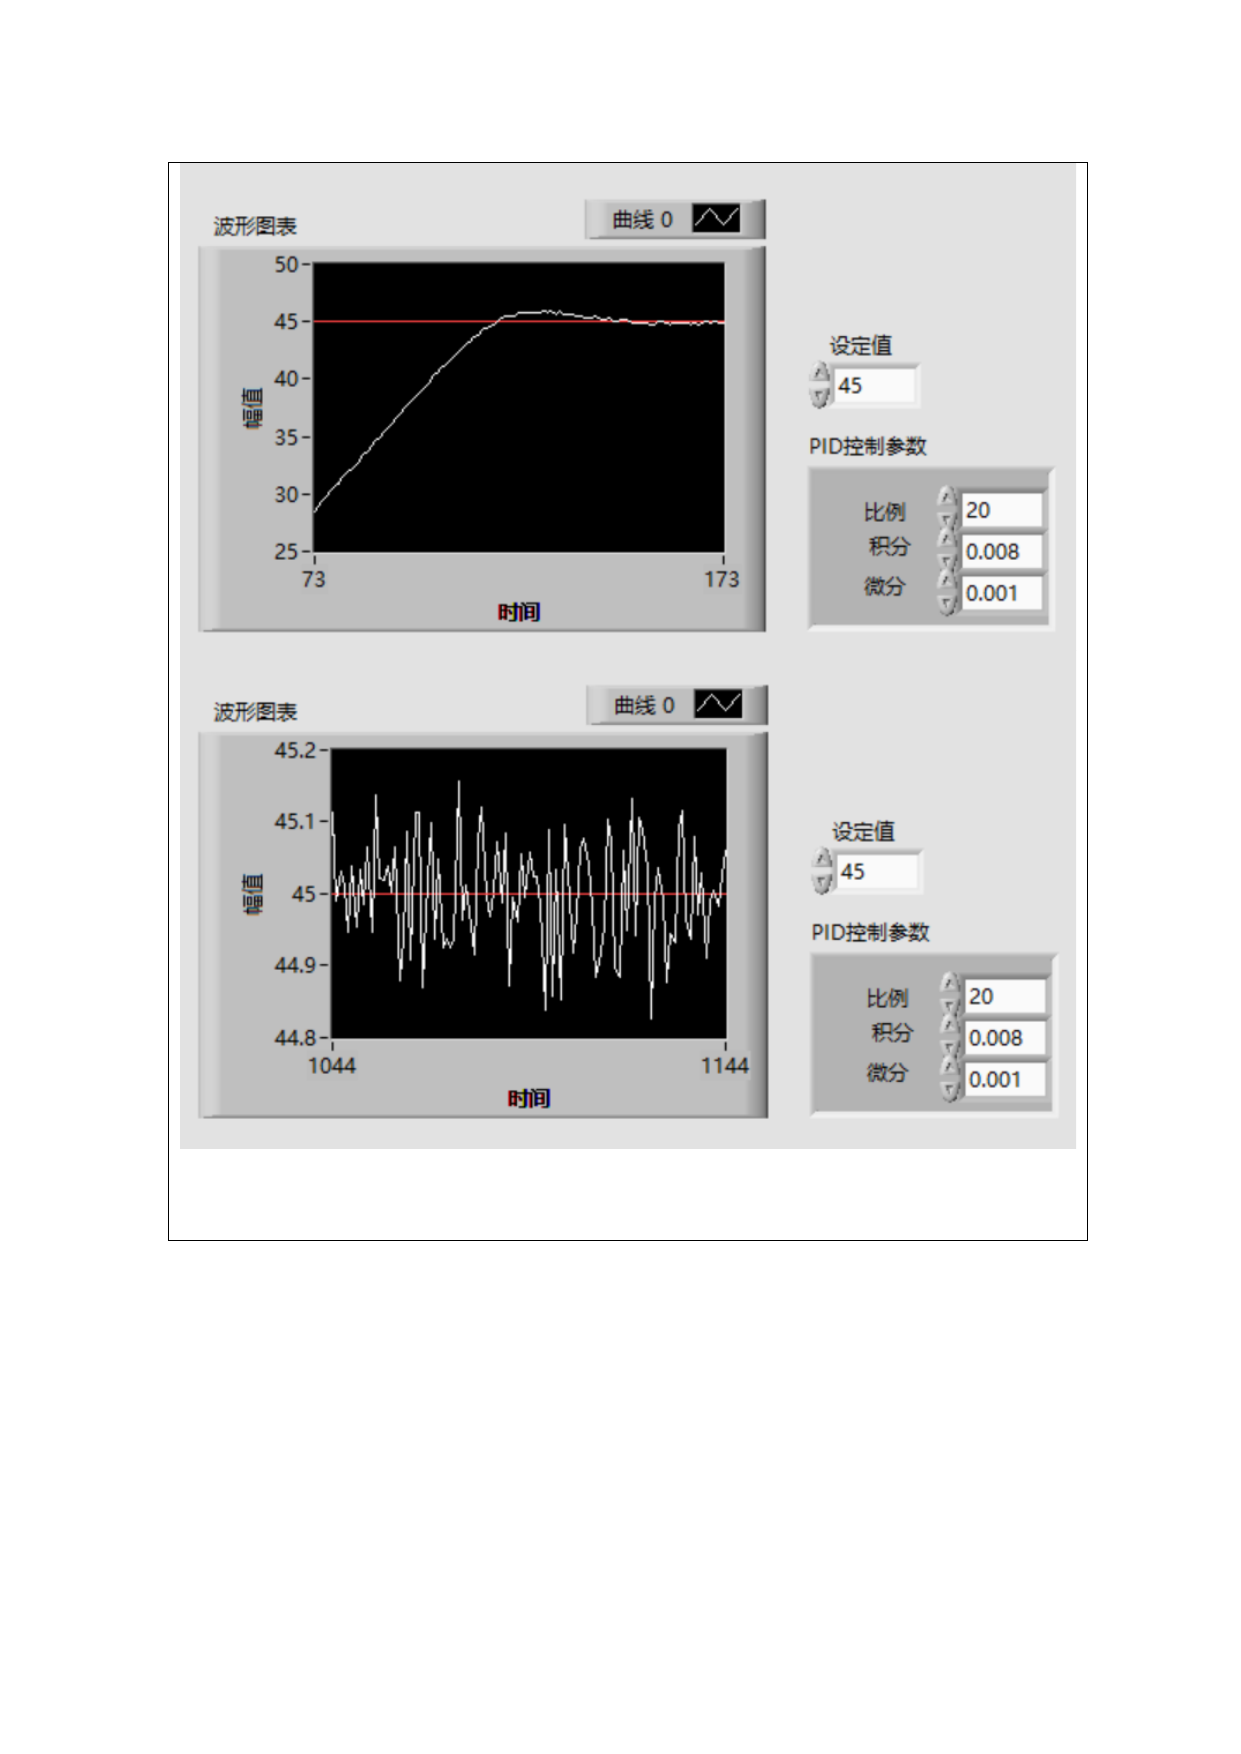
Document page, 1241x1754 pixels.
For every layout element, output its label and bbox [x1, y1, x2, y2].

table_cell [169, 163, 1087, 1240]
picture [180, 163, 1077, 1149]
